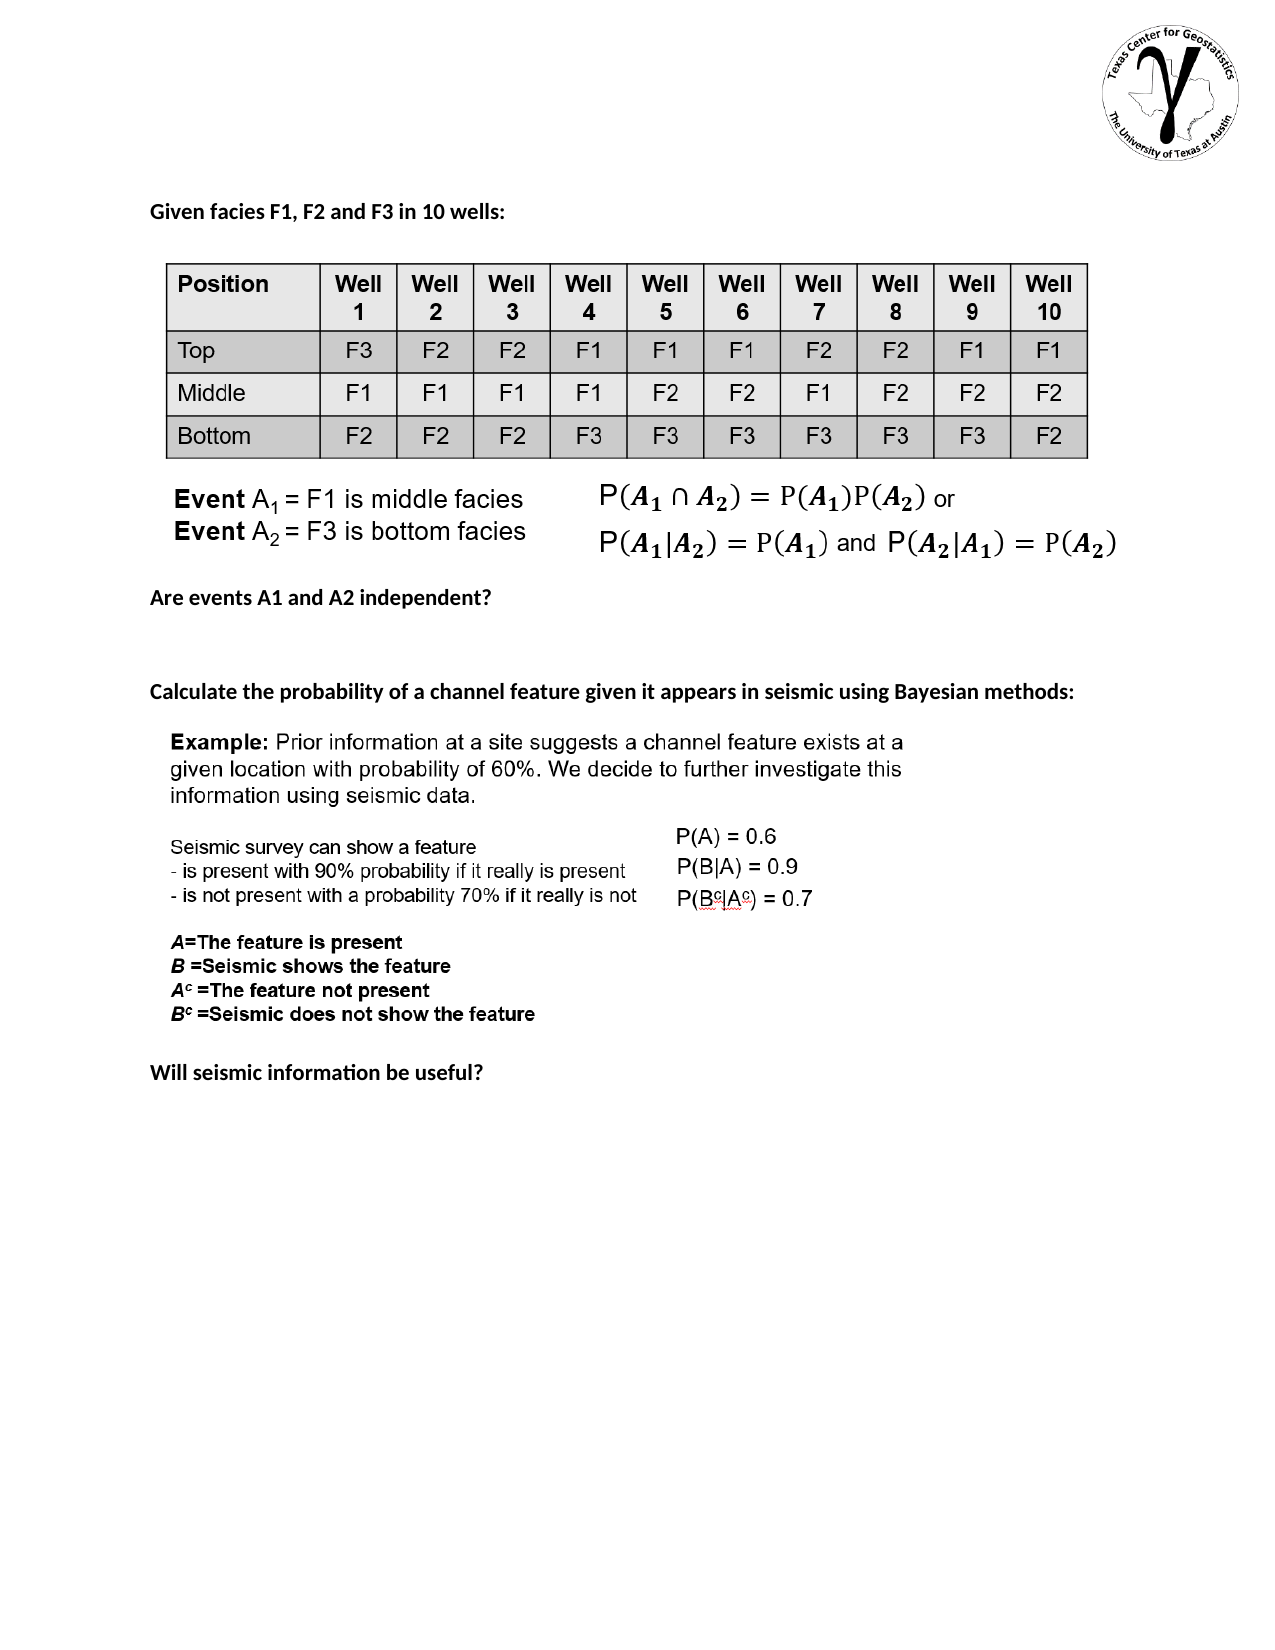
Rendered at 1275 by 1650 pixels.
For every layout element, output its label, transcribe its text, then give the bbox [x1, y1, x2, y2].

picture [150, 723, 930, 1039]
text Given facies F1, F2 and F3 in 10 wells: [150, 197, 1125, 225]
picture [150, 243, 1125, 565]
picture [1086, 19, 1249, 165]
text Will seismic information be useful? [150, 1058, 1125, 1086]
text Calculate the probability of a channel feature given it appears in seismic using Bayesian methods: [150, 677, 1125, 705]
text Are events A1 and A2 independent? [150, 583, 1125, 611]
